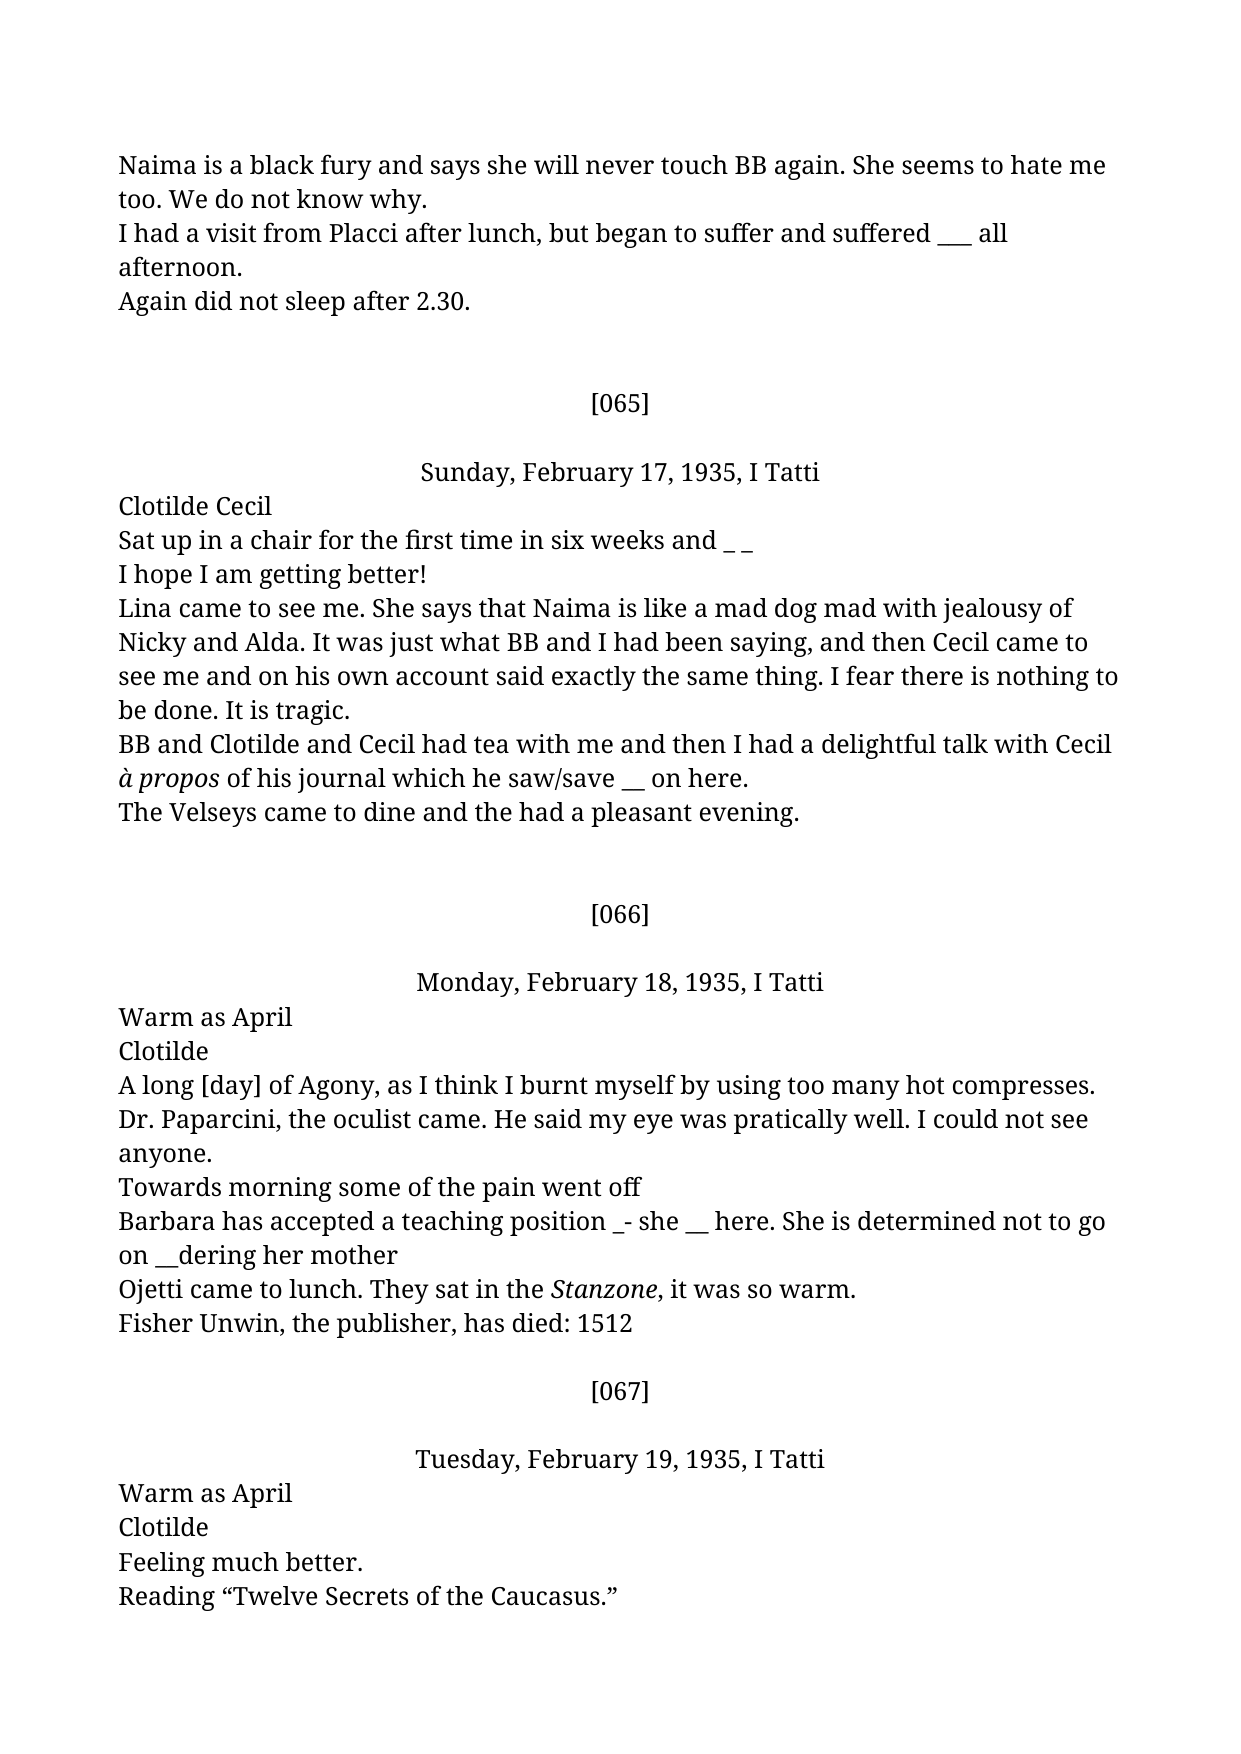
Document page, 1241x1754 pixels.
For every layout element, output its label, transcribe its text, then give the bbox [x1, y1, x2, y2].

text Naima is a black fury and says she will never touch BB again. She seems to hate me too. We do not know why. [118, 148, 1122, 216]
text Fisher Unwin, the publisher, has died: 1512 [118, 1306, 1122, 1340]
text Again did not sleep after 2.30. [118, 284, 1122, 318]
text Lina came to see me. She says that Naima is like a mad dog mad with jealousy of Nicky and Alda. It was just what BB and I had been saying, and then Cecil came to see me and on his own account said exactly the same thing. I fear there is nothing to be done. It is tragic. [118, 590, 1122, 727]
text Sat up in a chair for the first time in six weeks and _ _ [118, 522, 1122, 556]
text Towards morning some of the pain went off [118, 1169, 1122, 1203]
text The Velseys came to dine and the had a pleasant evening. [118, 795, 1122, 829]
text Dr. Paparcini, the oculist came. He said my eye was pratically well. I could not see anyone. [118, 1101, 1122, 1169]
text A long [day] of Agony, as I think I burnt myself by using too many hot compresses. [118, 1067, 1122, 1101]
text Feeling much better. [118, 1544, 1122, 1578]
text Warm as April [118, 999, 1122, 1033]
text Sunday, February 17, 1935, I Tatti [118, 454, 1122, 488]
text [065] [118, 386, 1122, 420]
text Monday, February 18, 1935, I Tatti [118, 965, 1122, 999]
text [067] [118, 1374, 1122, 1408]
text [066] [118, 897, 1122, 931]
text Clotilde Cecil [118, 488, 1122, 522]
text Ojetti came to lunch. They sat in the Stanzone, it was so warm. [118, 1272, 1122, 1306]
text Warm as April [118, 1476, 1122, 1510]
text Clotilde [118, 1033, 1122, 1067]
text Reading “Twelve Secrets of the Caucasus.” [118, 1578, 1122, 1612]
text BB and Clotilde and Cecil had tea with me and then I had a delightful talk with Cecil à propos of his journal which he saw/save __ on here. [118, 727, 1122, 795]
text Tuesday, February 19, 1935, I Tatti [118, 1442, 1122, 1476]
text Barbara has accepted a teaching position _- she __ here. She is determined not to go on __dering her mother [118, 1203, 1122, 1272]
text I had a visit from Placci after lunch, but began to suffer and suffered ___ all afternoon. [118, 216, 1122, 284]
text Clotilde [118, 1510, 1122, 1544]
text I hope I am getting better! [118, 556, 1122, 590]
